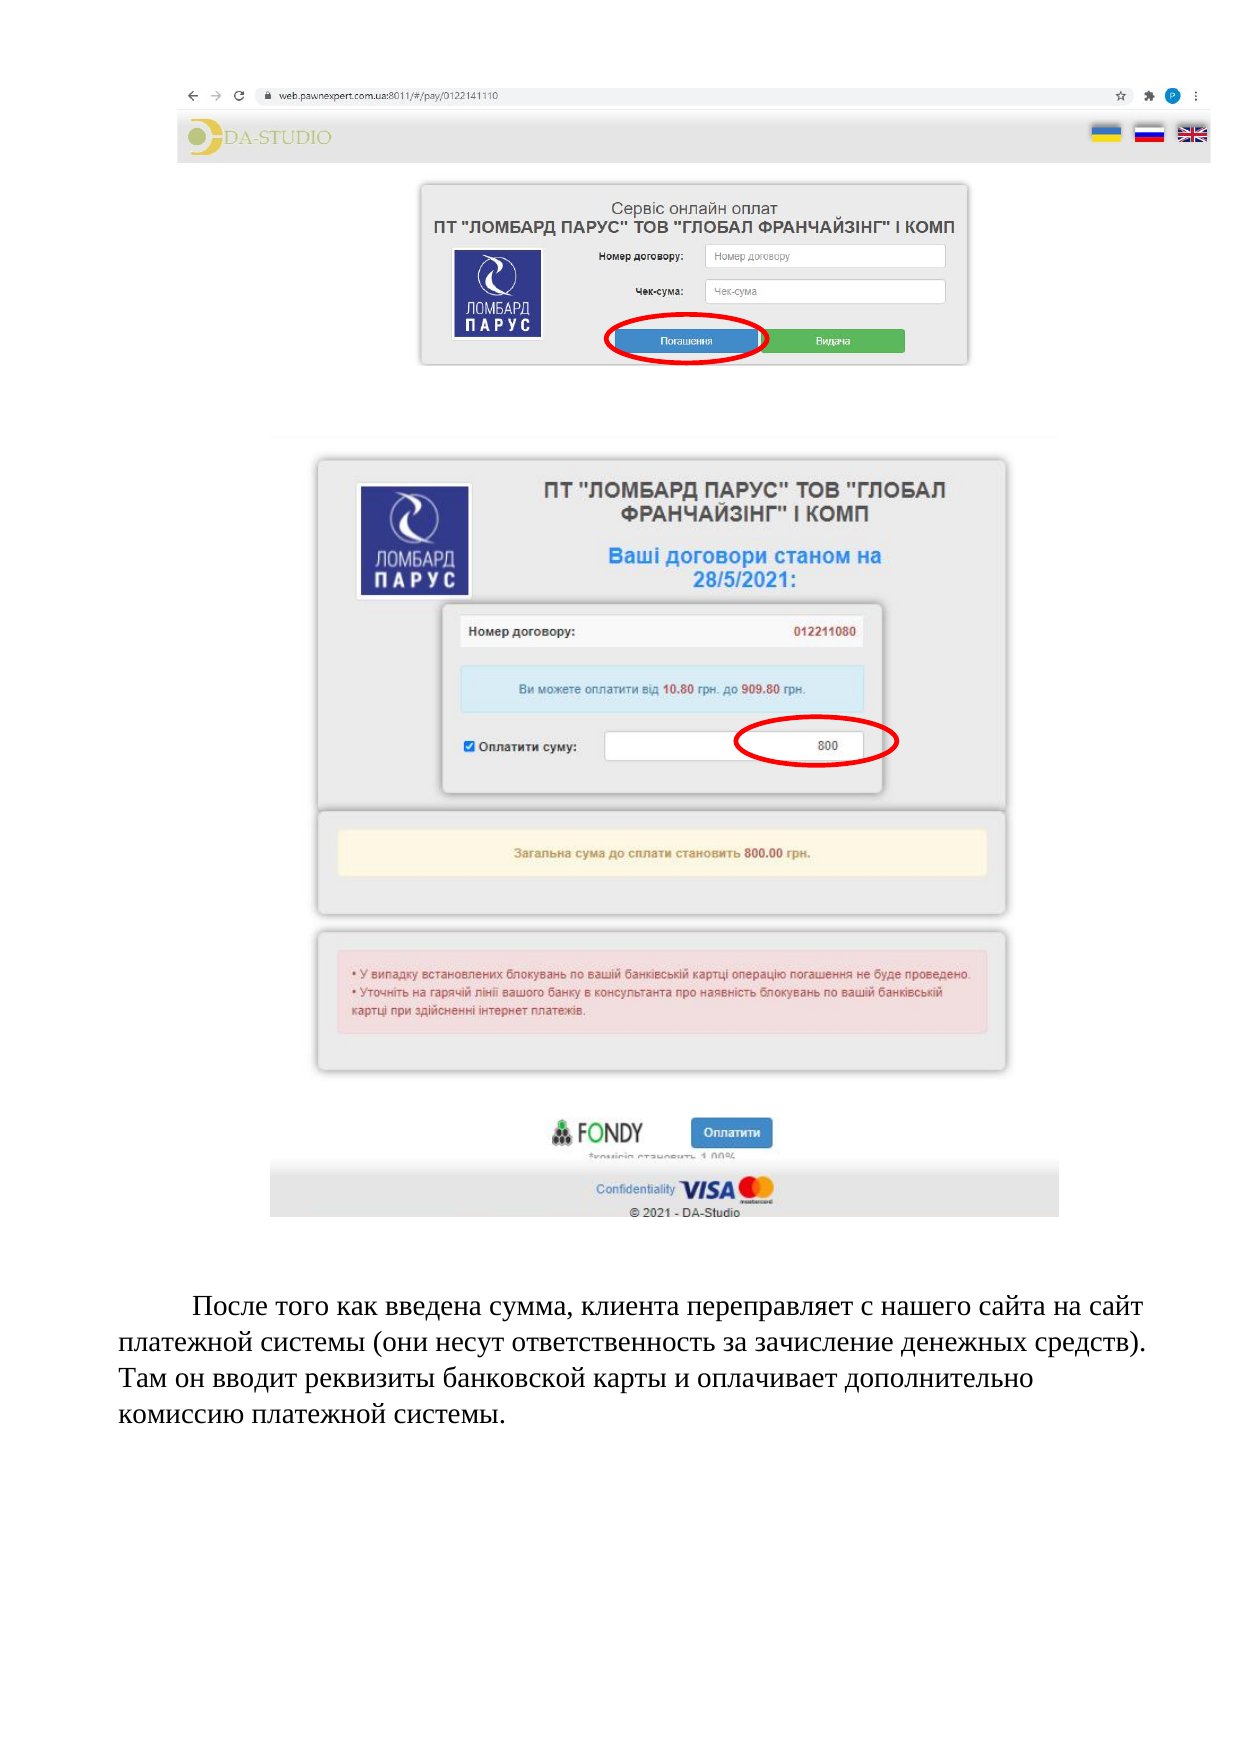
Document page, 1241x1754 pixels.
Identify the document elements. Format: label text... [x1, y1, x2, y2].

picture [609, 317, 764, 360]
picture [269, 436, 1060, 1217]
picture [177, 88, 1211, 366]
text После того как введена сумма, клиента переправляет с нашего сайта на сайт платежной системы (они несут ответственность за зачисление денежных средств). Там он вводит реквизиты банковской карты и оплачивает дополнительно комиссию платежной системы. [118, 1288, 1152, 1430]
